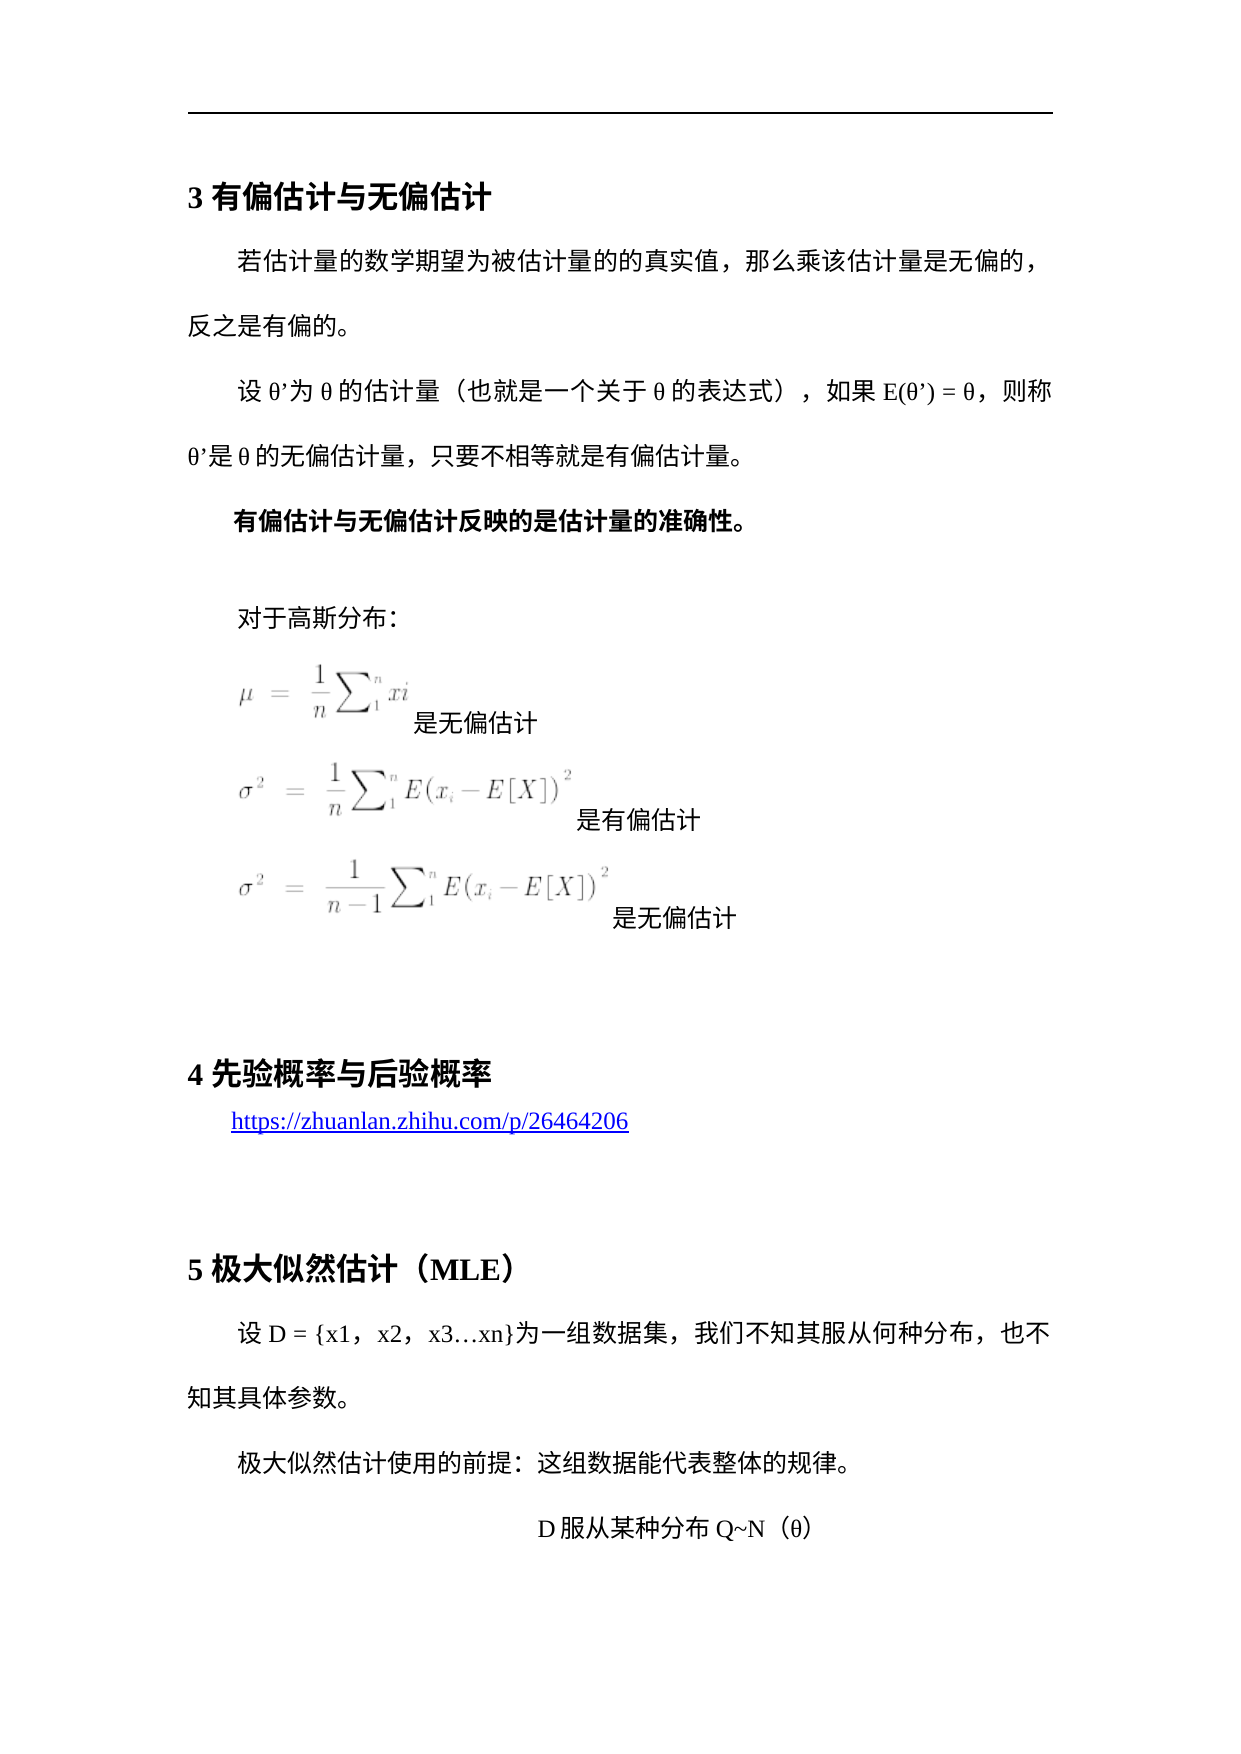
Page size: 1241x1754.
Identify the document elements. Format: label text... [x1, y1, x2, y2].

subtitle 5 极大似然估计（MLE） [187, 1234, 1053, 1299]
text 是无偏估计 [187, 649, 1053, 747]
text 设θ’为θ的估计量（也就是一个关于θ的表达式），如果E(θ’) = θ，则称θ’是θ的无偏估计量，只要不相等就是有偏估计量。 [187, 357, 1053, 487]
text 对于高斯分布： [187, 584, 1053, 649]
text 设D = {x1，x2，x3…xn}为一组数据集，我们不知其服从何种分布，也不知其具体参数。 [187, 1299, 1053, 1429]
text 有偏估计与无偏估计反映的是估计量的准确性。 [187, 487, 1053, 552]
text 是无偏估计 [187, 844, 1053, 942]
text https://zhuanlan.zhihu.com/p/26464206 [187, 1104, 1053, 1137]
text 若估计量的数学期望为被估计量的的真实值，那么乘该估计量是无偏的，反之是有偏的。 [187, 227, 1053, 357]
subtitle 4 先验概率与后验概率 [187, 1039, 1053, 1104]
text 是有偏估计 [187, 747, 1053, 844]
subtitle 3 有偏估计与无偏估计 [187, 162, 1053, 227]
text D服从某种分布Q~N（θ） [187, 1494, 1053, 1559]
text 极大似然估计使用的前提：这组数据能代表整体的规律。 [187, 1429, 1053, 1494]
